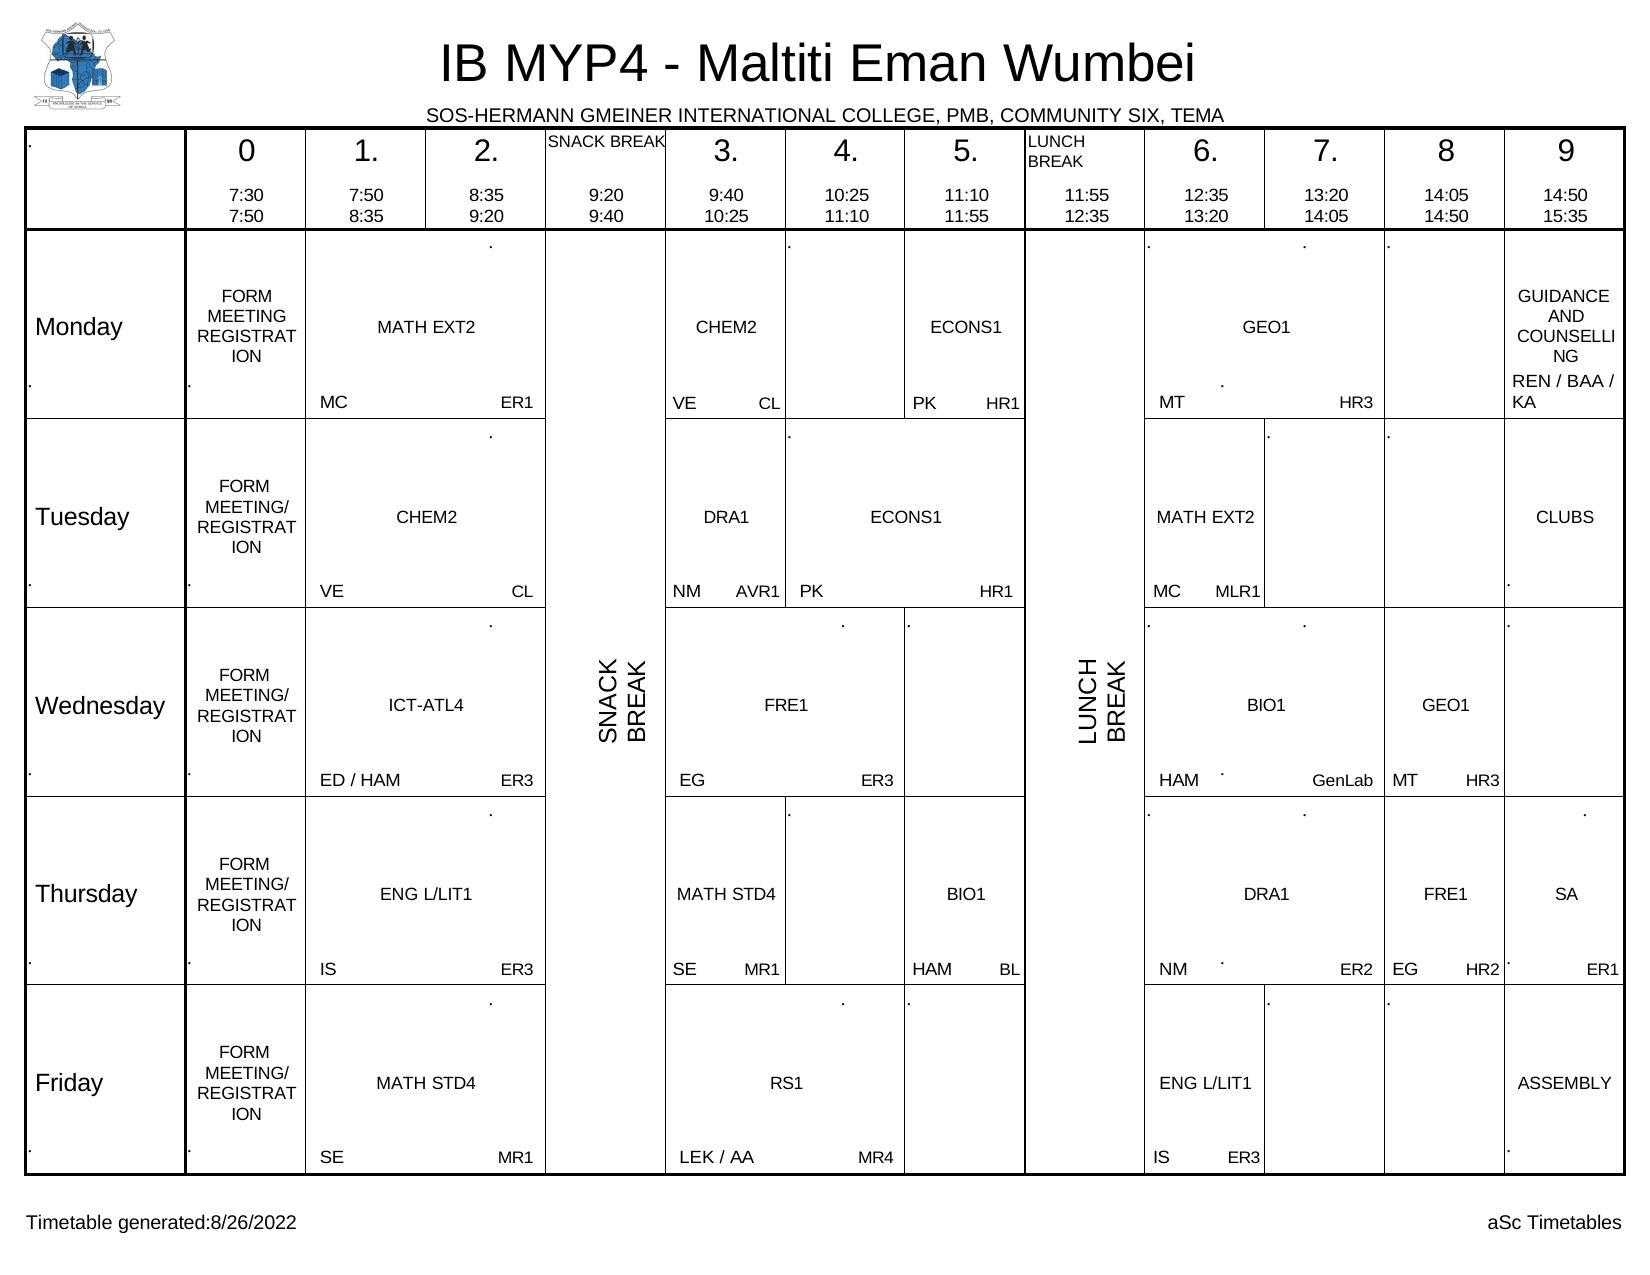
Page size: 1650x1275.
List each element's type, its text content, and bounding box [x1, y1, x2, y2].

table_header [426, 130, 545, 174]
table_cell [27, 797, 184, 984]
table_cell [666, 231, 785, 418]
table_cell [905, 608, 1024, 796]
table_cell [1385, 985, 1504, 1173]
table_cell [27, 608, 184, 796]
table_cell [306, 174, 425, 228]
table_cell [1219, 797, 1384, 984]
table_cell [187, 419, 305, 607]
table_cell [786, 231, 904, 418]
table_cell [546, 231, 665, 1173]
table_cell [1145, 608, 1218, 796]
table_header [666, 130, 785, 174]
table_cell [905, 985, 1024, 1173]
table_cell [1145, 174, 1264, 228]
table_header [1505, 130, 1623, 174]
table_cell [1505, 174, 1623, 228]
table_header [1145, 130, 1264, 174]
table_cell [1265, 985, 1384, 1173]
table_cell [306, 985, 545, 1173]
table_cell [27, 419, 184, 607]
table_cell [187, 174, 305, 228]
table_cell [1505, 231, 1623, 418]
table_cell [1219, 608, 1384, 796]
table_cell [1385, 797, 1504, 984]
picture [33, 21, 124, 111]
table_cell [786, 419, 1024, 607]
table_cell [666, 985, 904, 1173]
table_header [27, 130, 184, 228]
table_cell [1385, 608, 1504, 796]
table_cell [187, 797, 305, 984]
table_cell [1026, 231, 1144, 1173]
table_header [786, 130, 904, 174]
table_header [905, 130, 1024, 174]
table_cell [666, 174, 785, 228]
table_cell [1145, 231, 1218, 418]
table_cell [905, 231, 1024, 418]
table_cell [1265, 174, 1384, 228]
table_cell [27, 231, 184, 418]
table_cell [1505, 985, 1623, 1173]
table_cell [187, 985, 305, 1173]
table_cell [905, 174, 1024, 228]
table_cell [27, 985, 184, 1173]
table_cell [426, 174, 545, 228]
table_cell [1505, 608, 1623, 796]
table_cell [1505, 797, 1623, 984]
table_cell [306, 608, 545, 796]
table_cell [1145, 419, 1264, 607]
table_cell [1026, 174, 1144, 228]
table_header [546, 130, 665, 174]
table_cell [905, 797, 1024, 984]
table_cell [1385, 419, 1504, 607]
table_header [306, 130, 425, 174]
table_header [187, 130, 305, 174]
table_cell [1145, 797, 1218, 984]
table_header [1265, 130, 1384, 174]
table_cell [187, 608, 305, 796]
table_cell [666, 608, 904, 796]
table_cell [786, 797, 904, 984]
text SOS-HERMANN GMEINER INTERNATIONAL COLLEGE, PMB, COMMUNITY SIX, TEMA [222, 104, 1428, 126]
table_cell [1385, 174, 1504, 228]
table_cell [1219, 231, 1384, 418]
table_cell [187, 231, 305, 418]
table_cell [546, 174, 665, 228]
subtitle IB MYP4 - Maltiti Eman Wumbei [221, 32, 1414, 93]
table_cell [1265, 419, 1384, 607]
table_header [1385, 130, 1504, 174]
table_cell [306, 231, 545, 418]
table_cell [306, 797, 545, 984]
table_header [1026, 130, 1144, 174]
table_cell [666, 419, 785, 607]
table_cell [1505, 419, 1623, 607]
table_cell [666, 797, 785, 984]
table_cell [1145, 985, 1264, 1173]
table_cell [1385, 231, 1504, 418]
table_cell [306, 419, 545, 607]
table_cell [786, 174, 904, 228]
